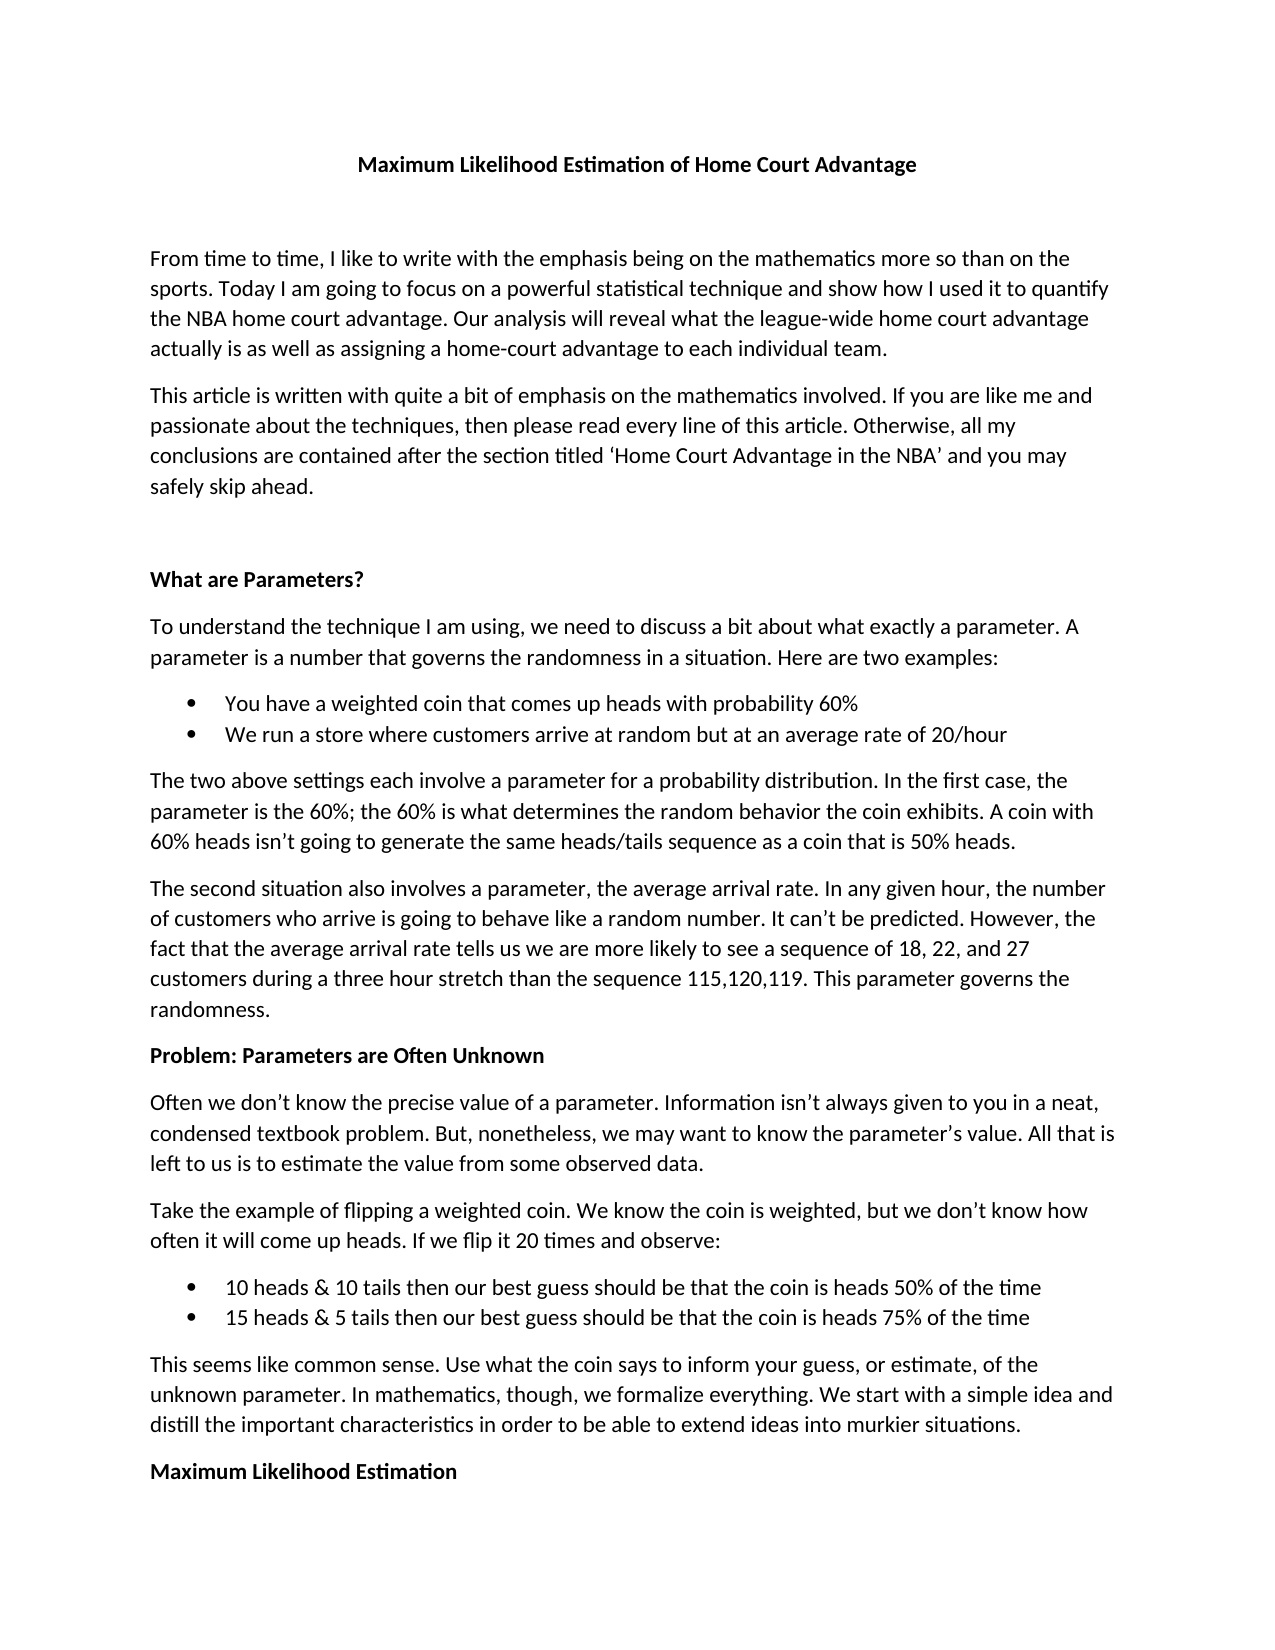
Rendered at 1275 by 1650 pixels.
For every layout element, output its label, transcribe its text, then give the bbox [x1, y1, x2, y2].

list 10 heads & 10 tails then our best guess should be that the coin is heads 50% of the time [187, 1273, 1125, 1301]
text This seems like common sense. Use what the coin says to inform your guess, or estimate, of the unknown parameter. In mathematics, though, we formalize everything. We start with a simple idea and distill the important characteristics in order to be able to extend ideas into murkier situations. [150, 1350, 1125, 1438]
text What are Parameters? [150, 566, 1125, 594]
text Maximum Likelihood Estimation [150, 1457, 1125, 1485]
text The second situation also involves a parameter, the average arrival rate. In any given hour, the number of customers who arrive is going to behave like a random number. It can’t be predicted. However, the fact that the average arrival rate tells us we are more likely to see a sequence of 18, 22, and 27 customers during a three hour stretch than the sequence 115,120,119. This parameter governs the randomness. [150, 874, 1125, 1023]
text Take the example of flipping a weighted coin. We know the coin is weighted, but we don’t know how often it will come up heads. If we flip it 20 times and observe: [150, 1196, 1125, 1254]
text The two above settings each involve a parameter for a probability distribution. In the first case, the parameter is the 60%; the 60% is what determines the random behavior the coin exhibits. A coin with 60% heads isn’t going to generate the same heads/tails sequence as a coin that is 50% heads. [150, 767, 1125, 855]
list 15 heads & 5 tails then our best guess should be that the coin is heads 75% of the time [187, 1303, 1125, 1331]
text To understand the technique I am using, we need to discuss a bit about what exactly a parameter. A parameter is a number that governs the randomness in a situation. Here are two examples: [150, 612, 1125, 671]
list You have a weighted coin that comes up heads with probability 60% [187, 689, 1125, 718]
text Often we don’t know the precise value of a parameter. Information isn’t always given to you in a neat, condensed textbook problem. But, nonetheless, we may want to know the parameter’s value. All that is left to us is to estimate the value from some observed data. [150, 1088, 1125, 1177]
text From time to time, I like to write with the emphasis being on the mathematics more so than on the sports. Today I am going to focus on a powerful statistical technique and show how I used it to quantify the NBA home court advantage. Our analysis will reveal what the league-wide home court advantage actually is as well as assigning a home-court advantage to each individual team. [150, 244, 1125, 362]
text Problem: Parameters are Often Unknown [150, 1042, 1125, 1070]
list We run a store where customers arrive at random but at an average rate of 20/hour [187, 720, 1125, 748]
text This article is written with quite a bit of emphasis on the mathematics involved. If you are like me and passionate about the techniques, then please read every line of this article. Otherwise, all my conclusions are contained after the section titled ‘Home Court Advantage in the NBA’ and you may safely skip ahead. [150, 381, 1125, 500]
text Maximum Likelihood Estimation of Home Court Advantage [150, 150, 1125, 178]
